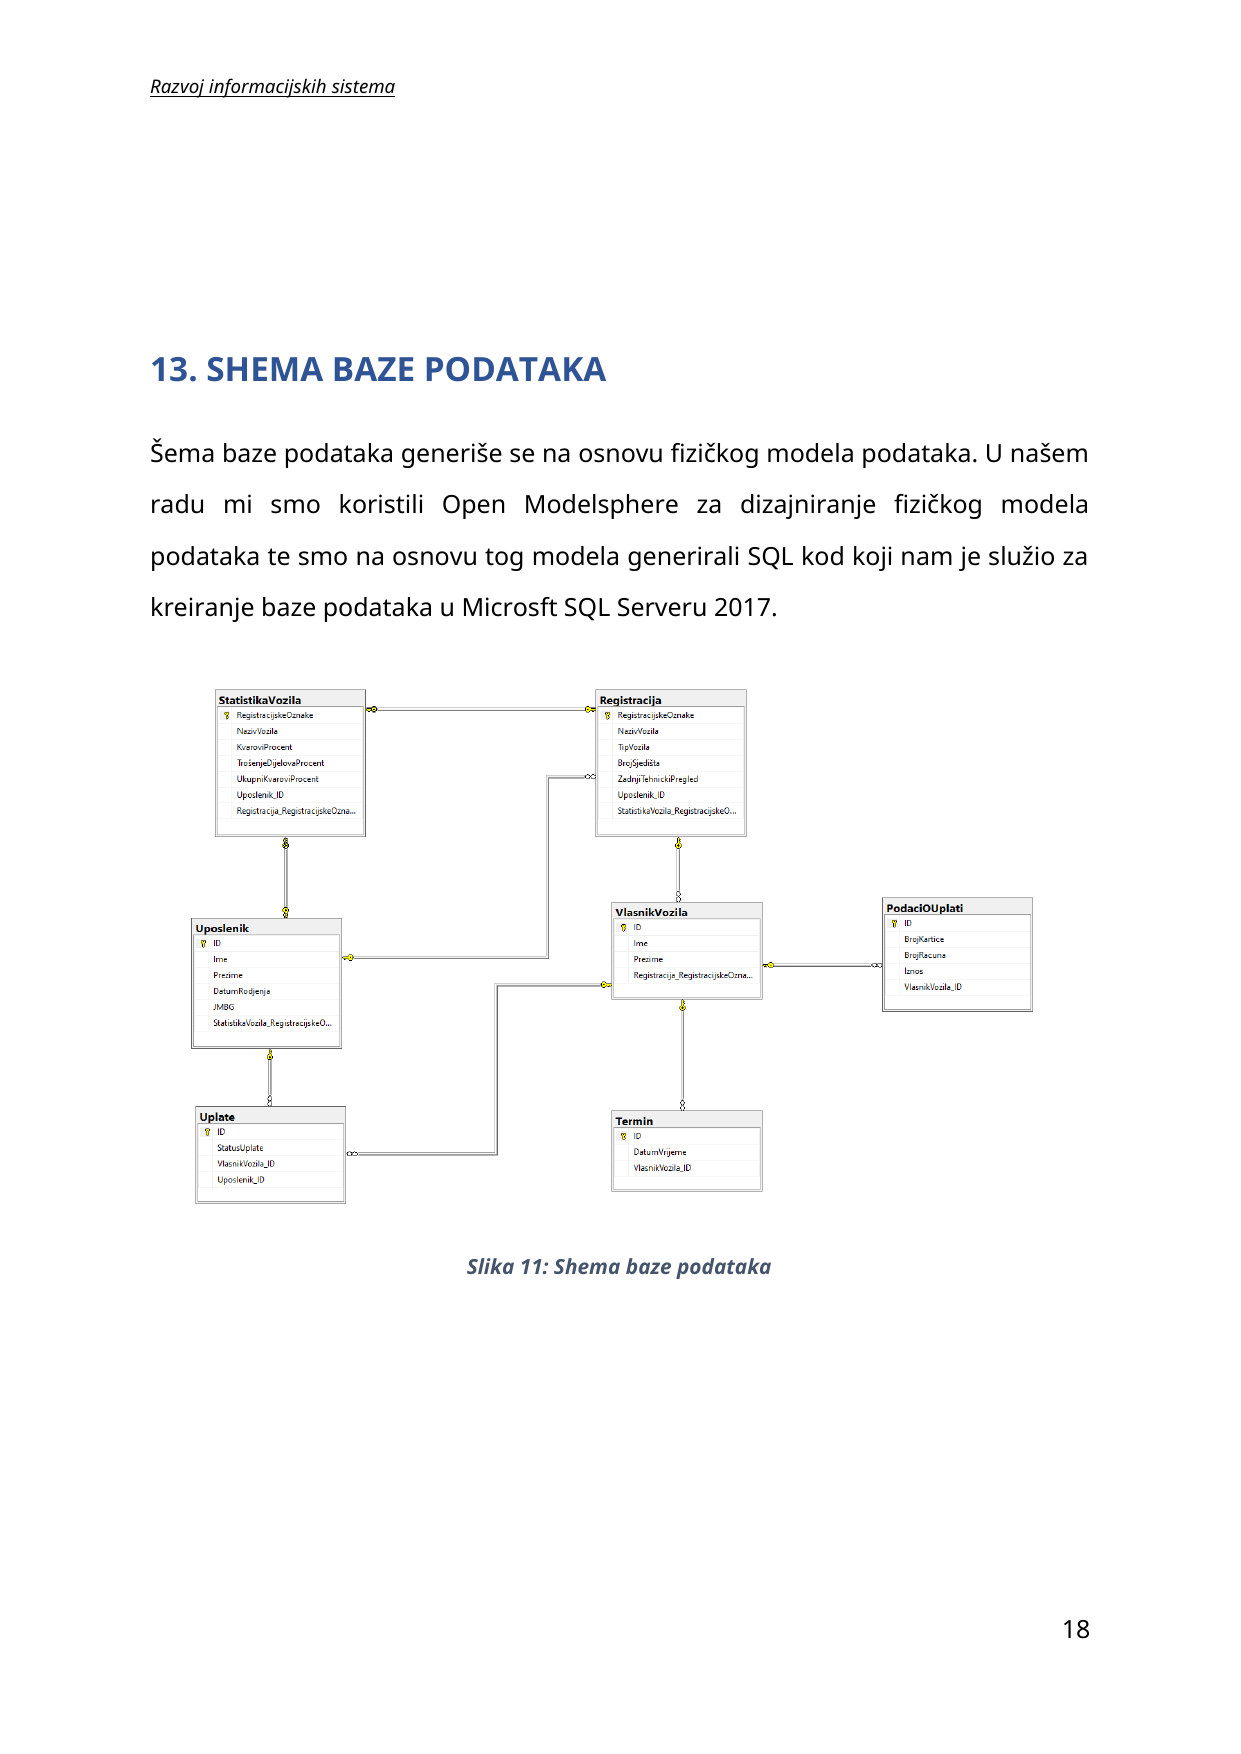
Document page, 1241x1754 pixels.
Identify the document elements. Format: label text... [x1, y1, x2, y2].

text Šema baze podataka generiše se na osnovu fizičkog modela podataka. U našem radu mi smo koristili Open Modelsphere za dizajniranje fizičkog modela podataka te smo na osnovu tog modela generirali SQL kod koji nam je služio za kreiranje baze podataka u Microsft SQL Serveru 2017. [150, 436, 1090, 623]
text Slika 11: Shema baze podataka [150, 1252, 1090, 1281]
picture [150, 674, 1091, 1219]
subtitle 13. SHEMA BAZE PODATAKA [150, 345, 1090, 436]
